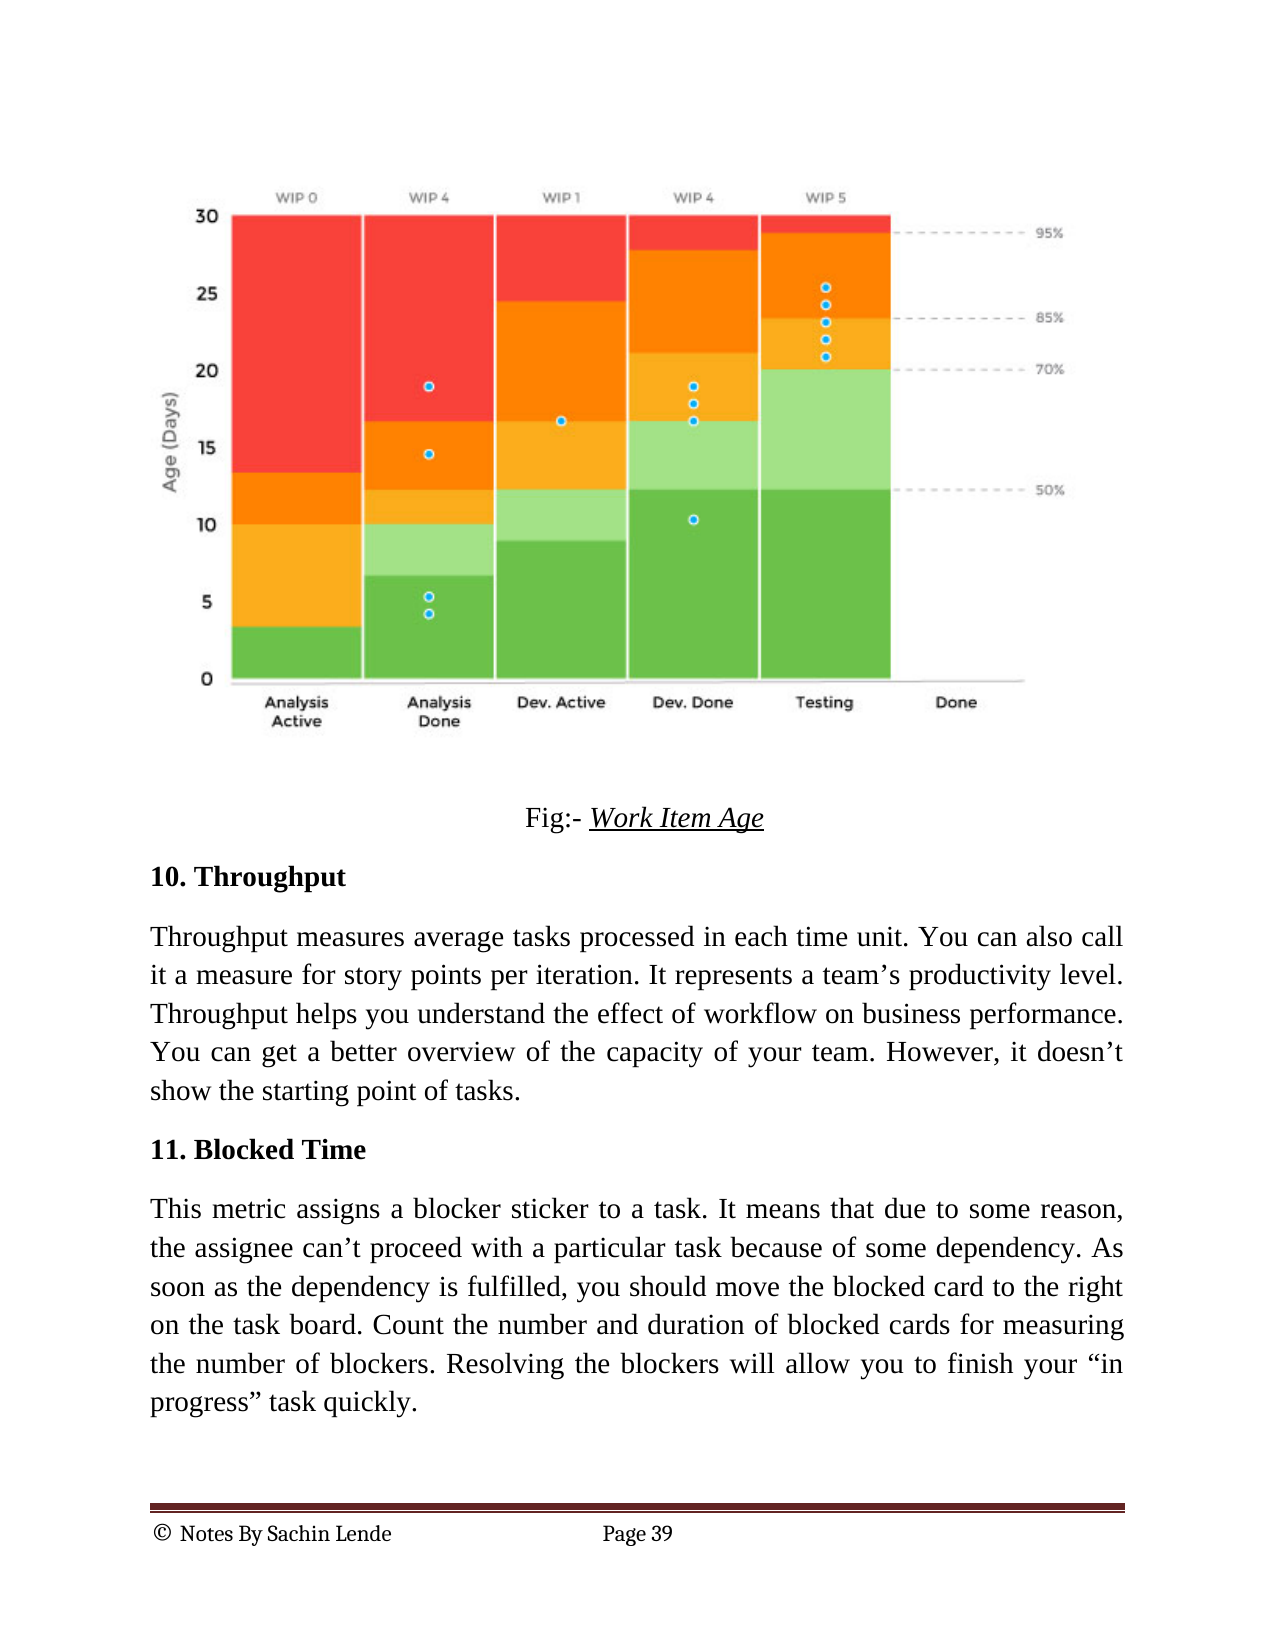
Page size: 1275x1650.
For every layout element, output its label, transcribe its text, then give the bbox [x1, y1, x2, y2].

text 11. Blocked Time [150, 1132, 1125, 1166]
picture [150, 150, 1088, 775]
text Fig:- Work Item Age [450, 800, 1125, 833]
text Throughput measures average tasks processed in each time unit. You can also call it a measure for story points per iteration. It represents a team’s productivity level. Throughput helps you understand the effect of workflow on business performance. You can get a better overview of the capacity of your team. However, it doesn’t show the starting point of tasks. [150, 919, 1125, 1106]
text 10. Throughput [150, 859, 1125, 893]
text This metric assigns a blocker sticker to a task. It means that due to some reason, the assignee can’t proceed with a particular task because of some dependency. As soon as the dependency is fulfilled, you should move the blocked card to the right on the task board. Count the number and duration of blocked cards for measuring the number of blockers. Resolving the blockers will allow you to finish your “in progress” task quickly. [150, 1192, 1125, 1418]
